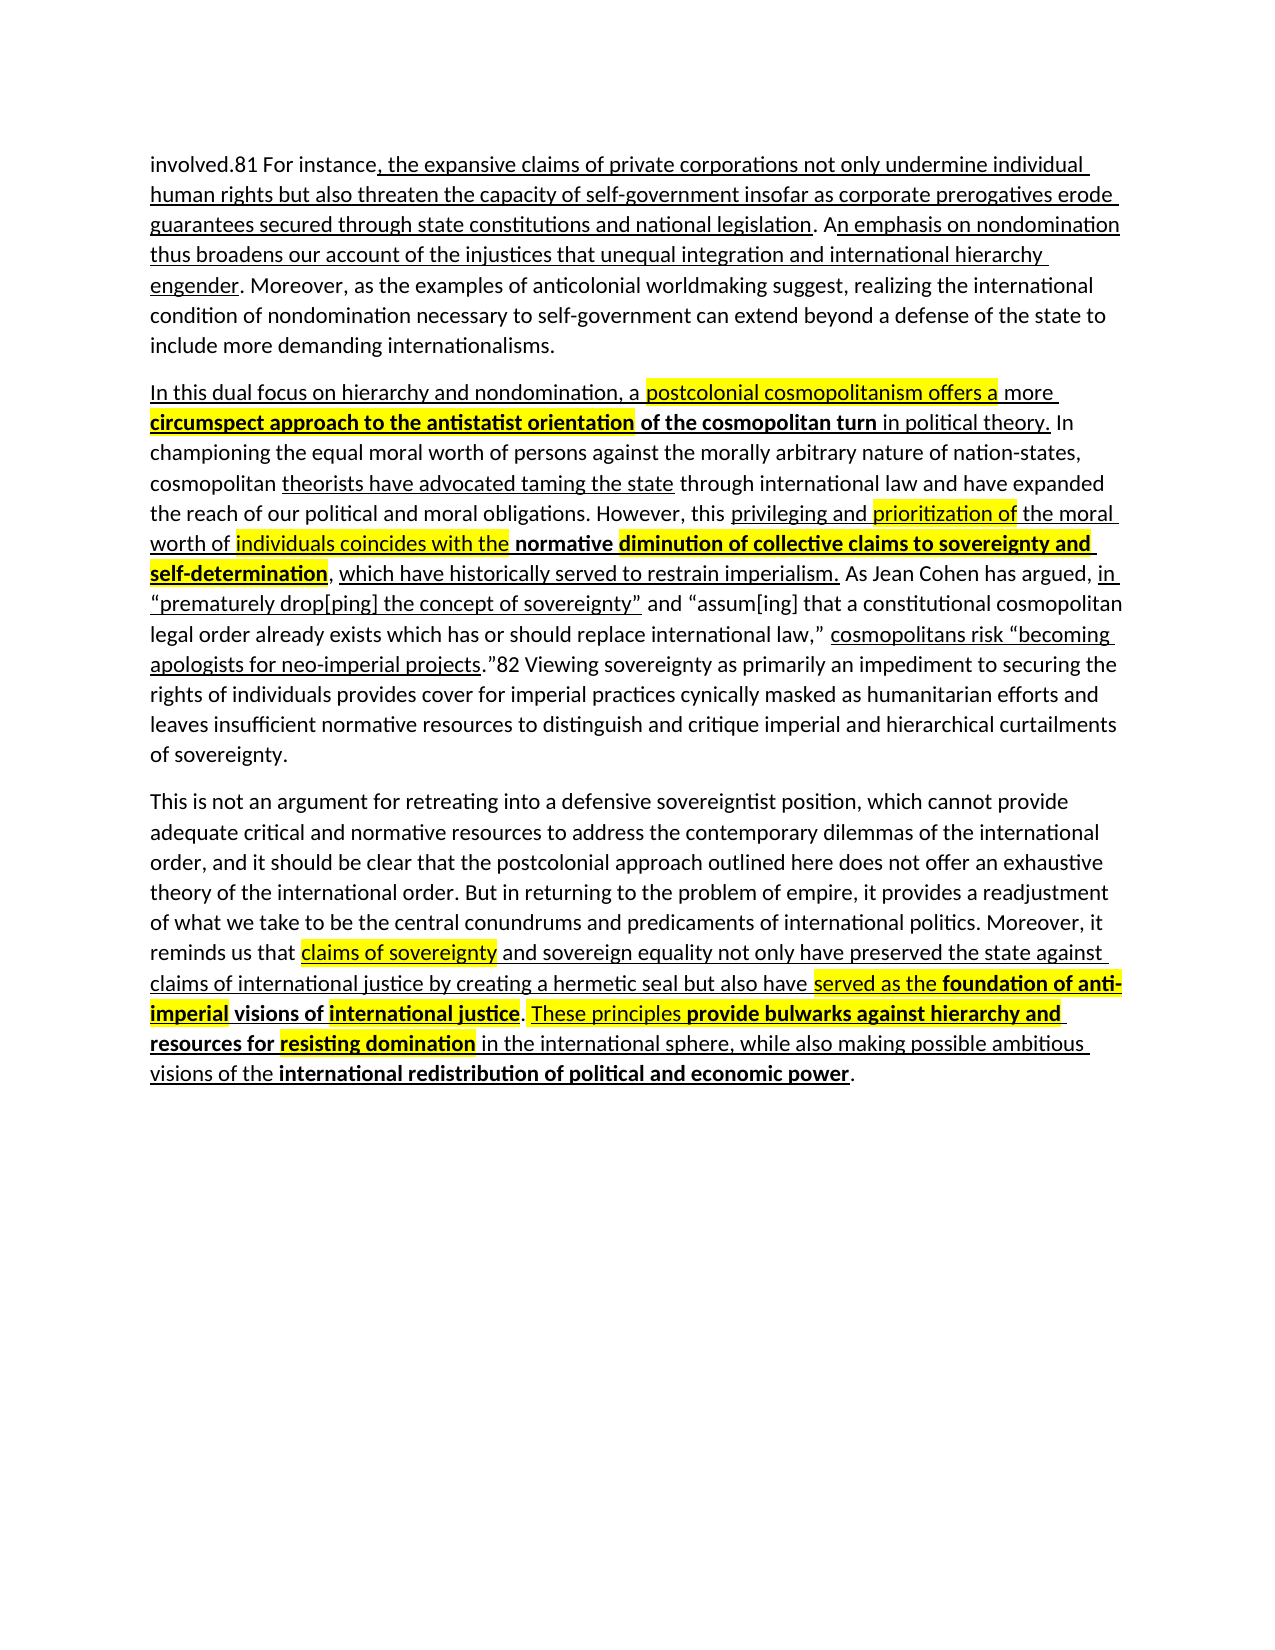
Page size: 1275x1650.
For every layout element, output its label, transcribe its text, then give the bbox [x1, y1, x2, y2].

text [150, 150, 1125, 359]
text This is not an argument for retreating into a defensive sovereigntist position, which cannot provide adequate critical and normative resources to address the contemporary dilemmas of the international order, and it should be clear that the postcolonial approach outlined here does not offer an exhaustive theory of the international order. But in returning to the problem of empire, it provides a readjustment of what we take to be the central conundrums and predicaments of international politics. Moreover, it reminds us that claims of sovereignty and sovereign equality not only have preserved the state against claims of international justice by creating a hermetic seal but also have served as the foundation of anti-imperial visions of international justice. These principles provide bulwarks against hierarchy and resources for resisting domination in the international sphere, while also making possible ambitious visions of the international redistribution of political and economic power. [150, 787, 1125, 1087]
text In this dual focus on hierarchy and nondomination, a postcolonial cosmopolitanism offers a more circumspect approach to the antistatist orientation of the cosmopolitan turn in political theory. In championing the equal moral worth of persons against the morally arbitrary nature of nation-states, cosmopolitan theorists have advocated taming the state through international law and have expanded the reach of our political and moral obligations. However, this privileging and prioritization of the moral worth of individuals coincides with the normative diminution of collective claims to sovereignty and self-determination, which have historically served to restrain imperialism. As Jean Cohen has argued, in “prematurely drop[ping] the concept of sovereignty” and “assum[ing] that a constitutional cosmopolitan legal order already exists which has or should replace international law,” cosmopolitans risk “becoming apologists for neo-imperial projects.”82 Viewing sovereignty as primarily an impediment to securing the rights of individuals provides cover for imperial practices cynically masked as humanitarian efforts and leaves insufficient normative resources to distinguish and critique imperial and hierarchical curtailments of sovereignty. [150, 378, 1125, 769]
